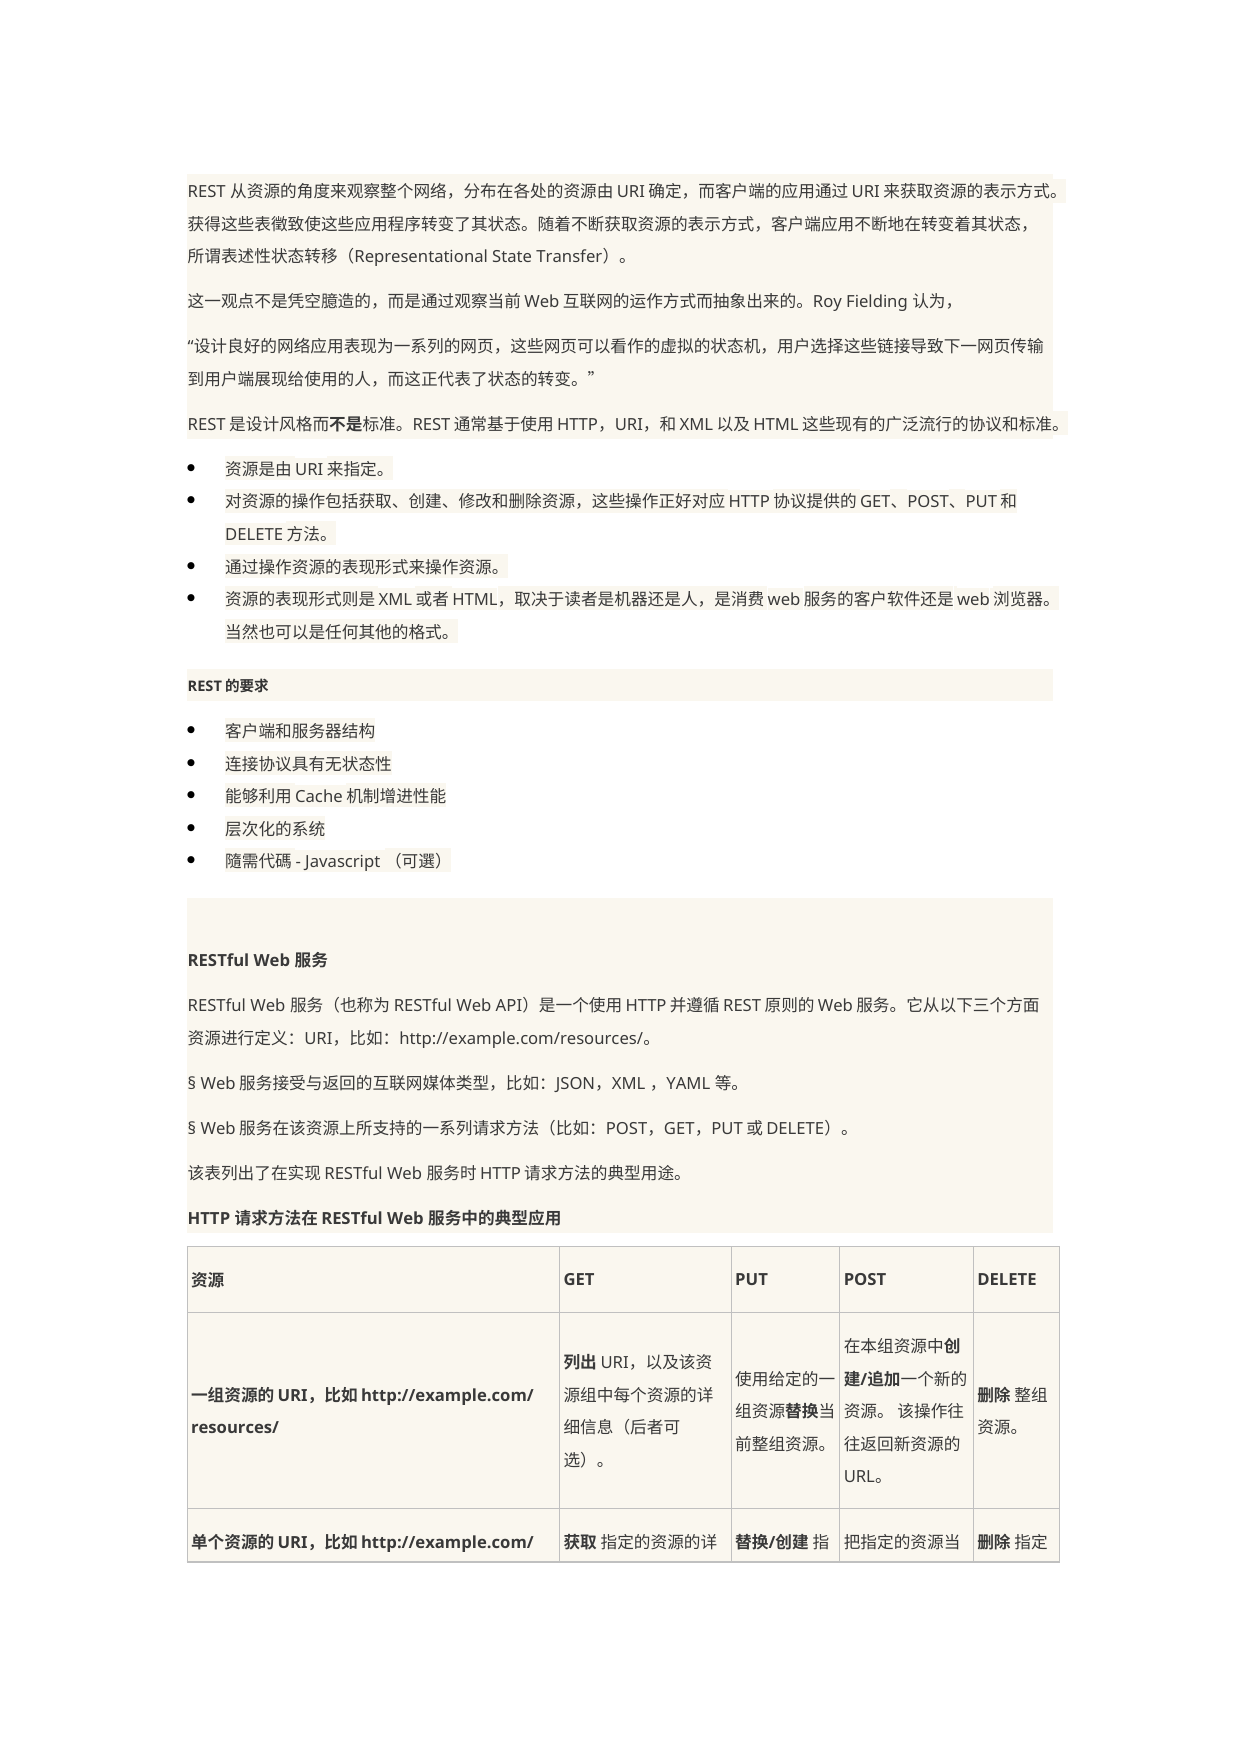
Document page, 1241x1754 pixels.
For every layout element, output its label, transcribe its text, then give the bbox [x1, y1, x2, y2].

table_header DELETE [974, 1247, 1059, 1312]
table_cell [560, 1509, 731, 1561]
list 连接协议具有无状态性 [187, 746, 1053, 779]
text HTTP 请求方法在RESTful Web 服务中的典型应用 [187, 1201, 1053, 1233]
text § Web服务接受与返回的互联网媒体类型，比如：JSON，XML ，YAML 等。 [187, 1066, 1053, 1098]
text REST 从资源的角度来观察整个网络，分布在各处的资源由URI确定，而客户端的应用通过URI来获取资源的表示方式。获得这些表徵致使这些应用程序转变了其状态。随着不断获取资源的表示方式，客户端应用不断地在转变着其状态，所谓表述性状态转移（Representational State Transfer）。 [187, 174, 1053, 272]
table_header 资源 [188, 1247, 559, 1312]
table_cell 一组资源的URI，比如http://example.com/resources/ [188, 1313, 559, 1508]
table_header POST [840, 1247, 973, 1312]
list 层次化的系统 [187, 811, 1053, 844]
list 对资源的操作包括获取、创建、修改和删除资源，这些操作正好对应HTTP协议提供的GET、POST、PUT和DELETE方法。 [187, 484, 1053, 549]
text RESTful Web 服务（也称为 RESTful Web API）是一个使用HTTP并遵循REST原则的Web服务。它从以下三个方面资源进行定义：URI，比如：http://example.com/resources/。 [187, 988, 1053, 1053]
list 隨需代碼 - Javascript （可選） [187, 844, 1053, 876]
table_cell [732, 1509, 839, 1561]
table_cell 删除 指定的元素。 [974, 1509, 1059, 1561]
list 资源是由URI来指定。 [187, 452, 1053, 484]
table_header PUT [732, 1247, 839, 1312]
table_cell 删除 整组资源。 [974, 1313, 1059, 1508]
text RESTful Web 服务 [187, 943, 1053, 976]
list 通过操作资源的表现形式来操作资源。 [187, 549, 1053, 582]
text 这一观点不是凭空臆造的，而是通过观察当前Web互联网的运作方式而抽象出来的。Roy Fielding 认为， [187, 284, 1053, 317]
list 能够利用Cache机制增进性能 [187, 779, 1053, 811]
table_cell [188, 1509, 559, 1561]
table_cell 列出 URI，以及该资源组中每个资源的详细信息（后者可选）。 [560, 1313, 731, 1508]
table_header GET [560, 1247, 731, 1312]
text § Web服务在该资源上所支持的一系列请求方法（比如：POST，GET，PUT或DELETE）。 [187, 1111, 1053, 1143]
text 该表列出了在实现RESTful Web 服务时HTTP请求方法的典型用途。 [187, 1156, 1053, 1188]
list 资源的表现形式则是XML或者HTML，取决于读者是机器还是人，是消费web服务的客户软件还是web浏览器。当然也可以是任何其他的格式。 [187, 582, 1053, 647]
text REST是设计风格而不是标准。REST通常基于使用HTTP，URI，和XML以及HTML这些现有的广泛流行的协议和标准。 [187, 407, 1053, 439]
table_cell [840, 1509, 973, 1561]
table_cell 使用给定的一组资源替换当前整组资源。 [732, 1313, 839, 1508]
text “设计良好的网络应用表现为一系列的网页，这些网页可以看作的虚拟的状态机，用户选择这些链接导致下一网页传输到用户端展现给使用的人，而这正代表了状态的转变。” [187, 329, 1053, 394]
list 客户端和服务器结构 [187, 714, 1053, 746]
table_cell 在本组资源中创建/追加一个新的资源。 该操作往往返回新资源的URL。 [840, 1313, 973, 1508]
subtitle REST的要求 [187, 669, 1053, 701]
